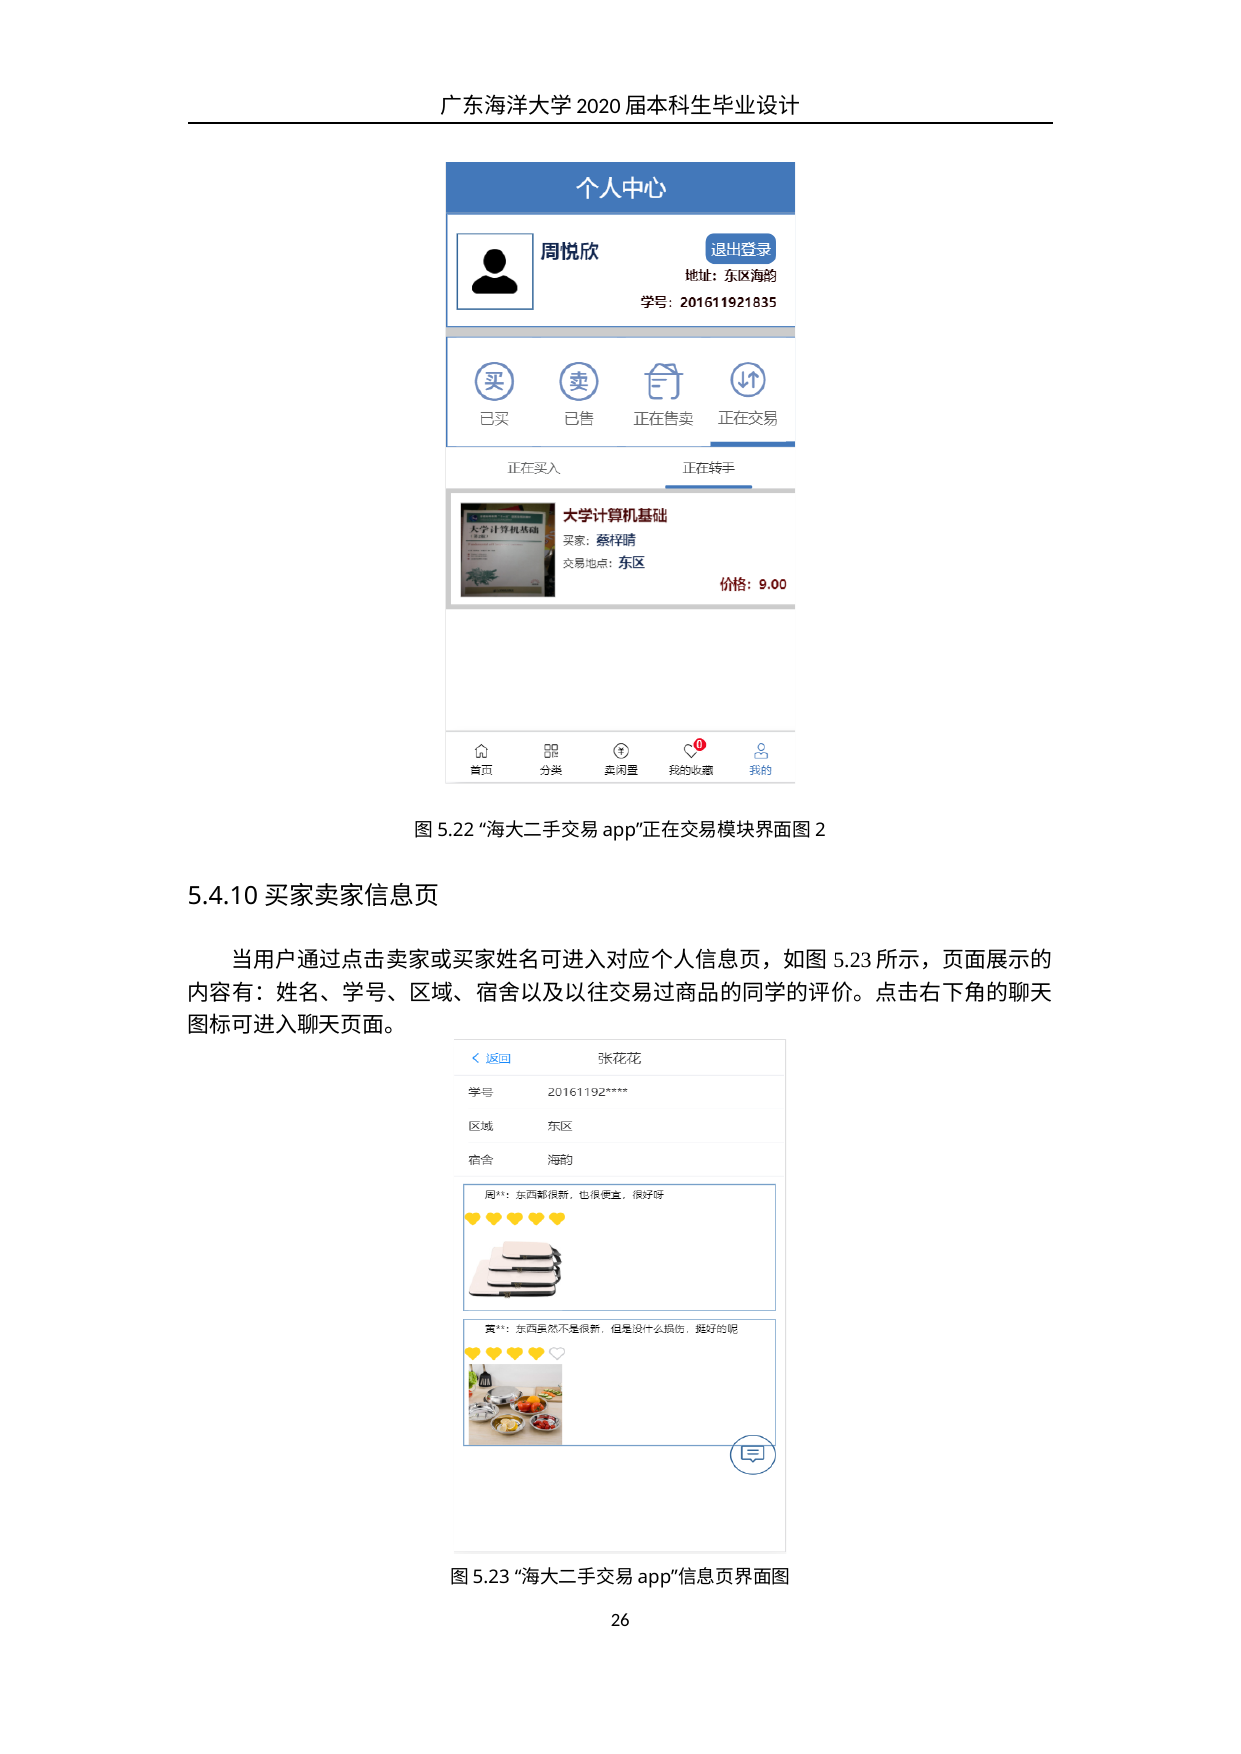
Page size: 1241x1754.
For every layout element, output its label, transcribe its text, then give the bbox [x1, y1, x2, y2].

text 当用户通过点击卖家或买家姓名可进入对应个人信息页，如图5.23所示，页面展示的内容有：姓名、学号、区域、宿舍以及以往交易过商品的同学的评价。点击右下角的聊天图标可进入聊天页面。 [187, 942, 1053, 1039]
picture [445, 162, 796, 784]
text 图5.22 “海大二手交易app”正在交易模块界面图2 [187, 812, 1053, 844]
picture [453, 1039, 787, 1554]
text 图5.23 “海大二手交易app”信息页界面图 [187, 1559, 1053, 1592]
subtitle 5.4.10 买家卖家信息页 [187, 861, 1053, 926]
